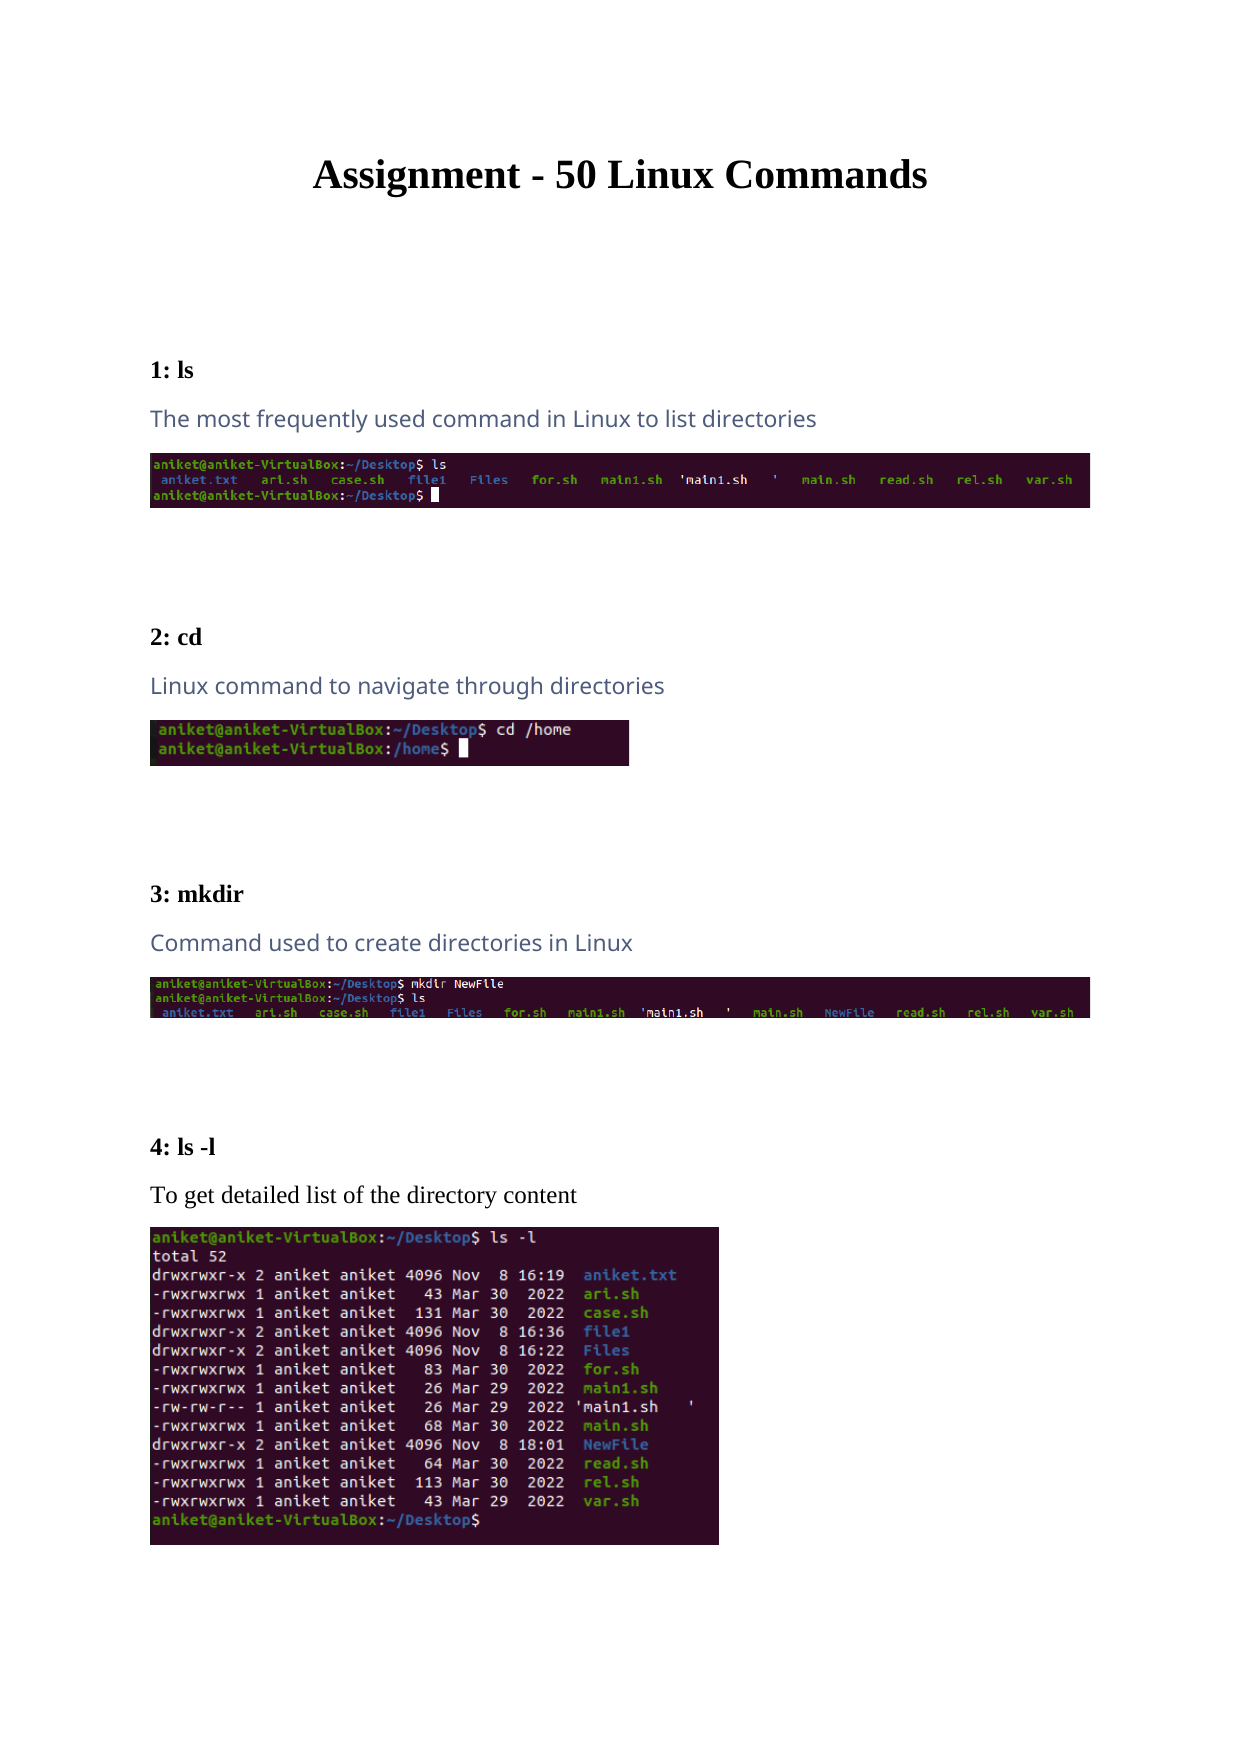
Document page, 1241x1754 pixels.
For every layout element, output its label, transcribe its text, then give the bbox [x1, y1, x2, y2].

picture [150, 977, 1091, 1018]
text Linux command to navigate through directories [150, 670, 1090, 701]
text Assignment - 50 Linux Commands [150, 150, 1090, 198]
text The most frequently used command in Linux to list directories [150, 403, 1090, 434]
picture [150, 453, 1091, 508]
picture [150, 1227, 719, 1545]
text Command used to create directories in Linux [150, 927, 1090, 958]
text 1: ls [150, 355, 1090, 384]
text 4: ls -l [150, 1132, 1090, 1161]
text 2: cd [150, 622, 1090, 651]
text To get detailed list of the directory content [150, 1180, 1090, 1209]
picture [150, 720, 630, 766]
text 3: mkdir [150, 879, 1090, 908]
